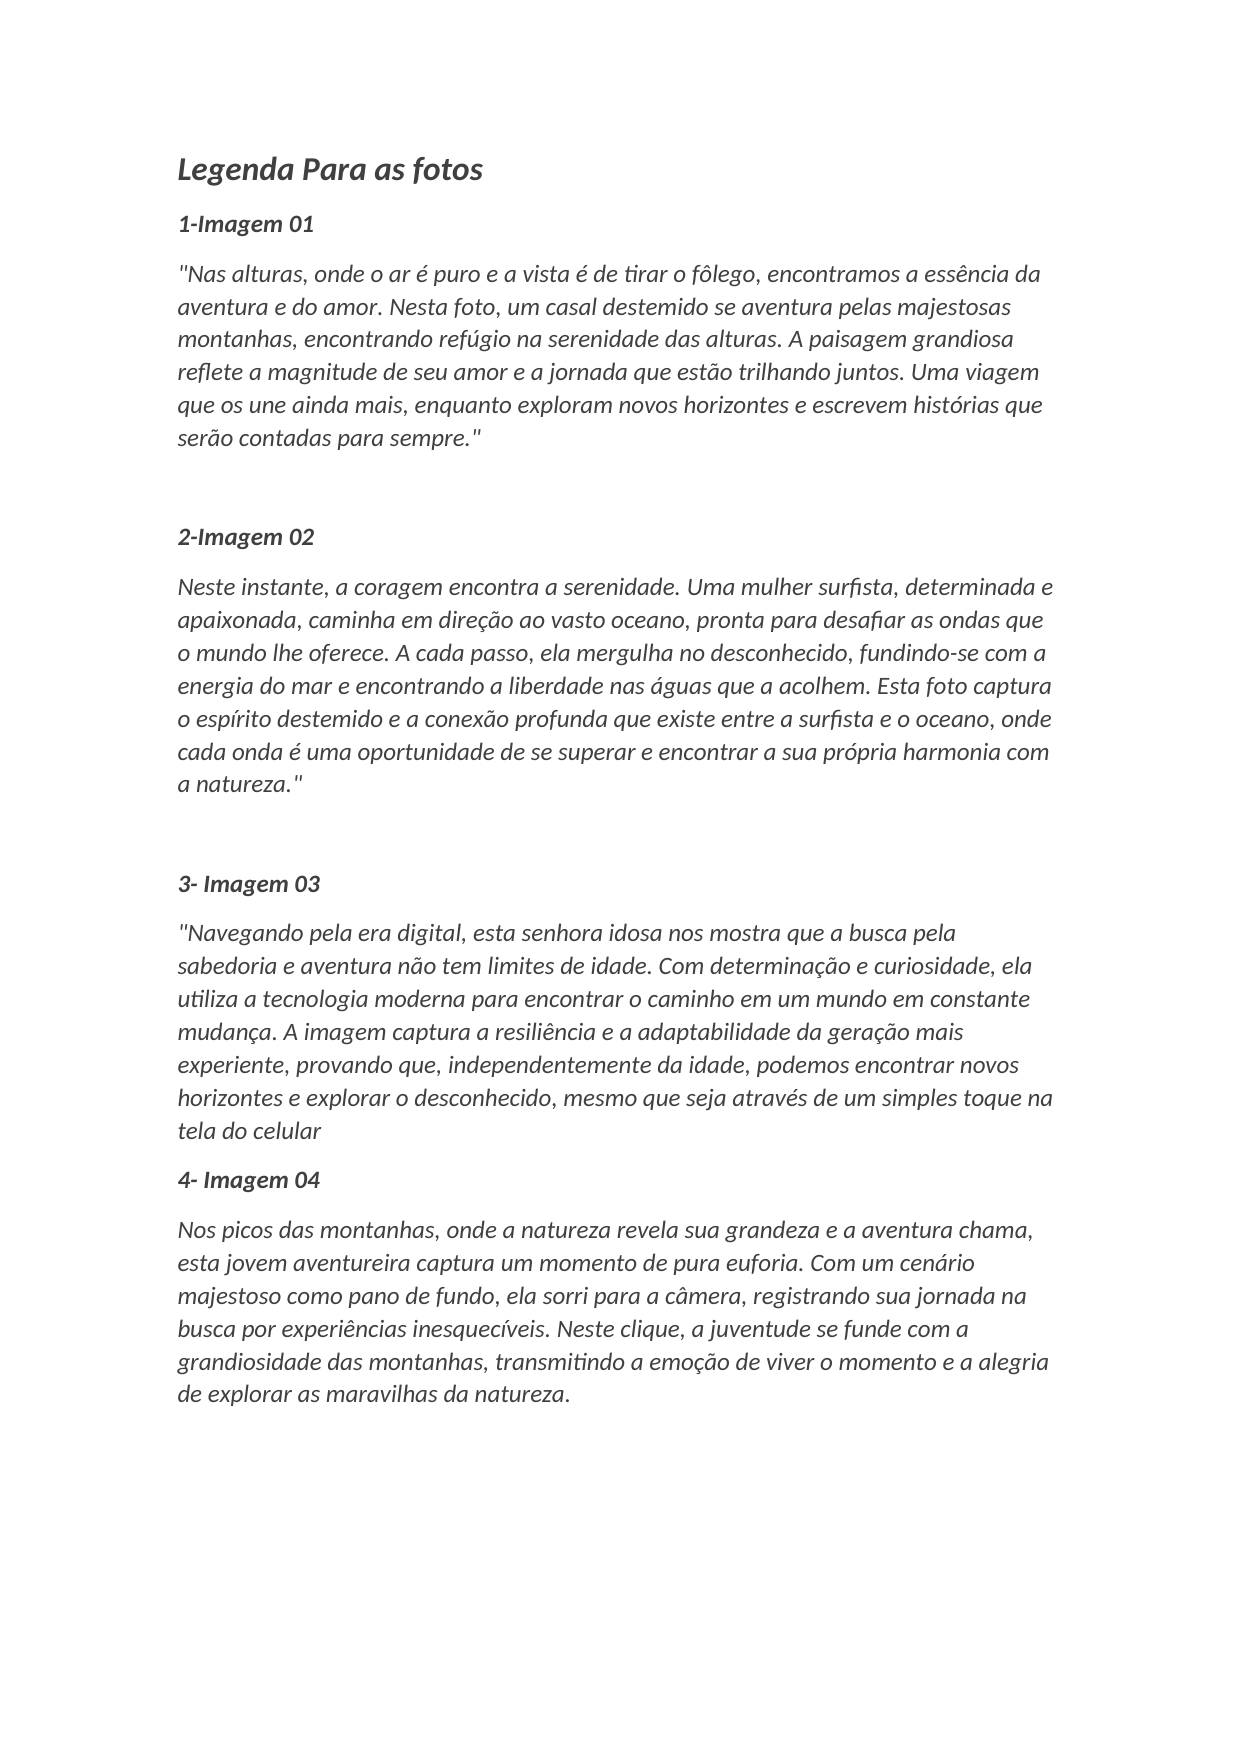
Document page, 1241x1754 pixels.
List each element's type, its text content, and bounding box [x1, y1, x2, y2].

text Neste instante, a coragem encontra a serenidade. Uma mulher surfista, determinada e apaixonada, caminha em direção ao vasto oceano, pronta para desafiar as ondas que o mundo lhe oferece. A cada passo, ela mergulha no desconhecido, fundindo-se com a energia do mar e encontrando a liberdade nas águas que a acolhem. Esta foto captura o espírito destemido e a conexão profunda que existe entre a surfista e o oceano, onde cada onda é uma oportunidade de se superar e encontrar a sua própria harmonia com a natureza." [177, 571, 1063, 799]
text Nos picos das montanhas, onde a natureza revela sua grandeza e a aventura chama, esta jovem aventureira captura um momento de pura euforia. Com um cenário majestoso como pano de fundo, ela sorri para a câmera, registrando sua jornada na busca por experiências inesquecíveis. Neste clique, a juventude se funde com a grandiosidade das montanhas, transmitindo a emoção de viver o momento e a alegria de explorar as maravilhas da natureza. [177, 1214, 1063, 1409]
text "Nas alturas, onde o ar é puro e a vista é de tirar o fôlego, encontramos a essência da aventura e do amor. Nesta foto, um casal destemido se aventura pelas majestosas montanhas, encontrando refúgio na serenidade das alturas. A paisagem grandiosa reflete a magnitude de seu amor e a jornada que estão trilhando juntos. Uma viagem que os une ainda mais, enquanto exploram novos horizontes e escrevem histórias que serão contadas para sempre." [177, 258, 1063, 453]
text "Navegando pela era digital, esta senhora idosa nos mostra que a busca pela sabedoria e aventura não tem limites de idade. Com determinação e curiosidade, ela utiliza a tecnologia moderna para encontrar o caminho em um mundo em constante mudança. A imagem captura a resiliência e a adaptabilidade da geração mais experiente, provando que, independentemente da idade, podemos encontrar novos horizontes e explorar o desconhecido, mesmo que seja através de um simples toque na tela do celular [177, 917, 1063, 1145]
text 2-Imagem 02 [177, 522, 1063, 552]
text Legenda Para as fotos [177, 148, 1063, 188]
text 4- Imagem 04 [177, 1164, 1063, 1195]
text 3- Imagem 03 [177, 868, 1063, 898]
text 1-Imagem 01 [177, 208, 1063, 239]
